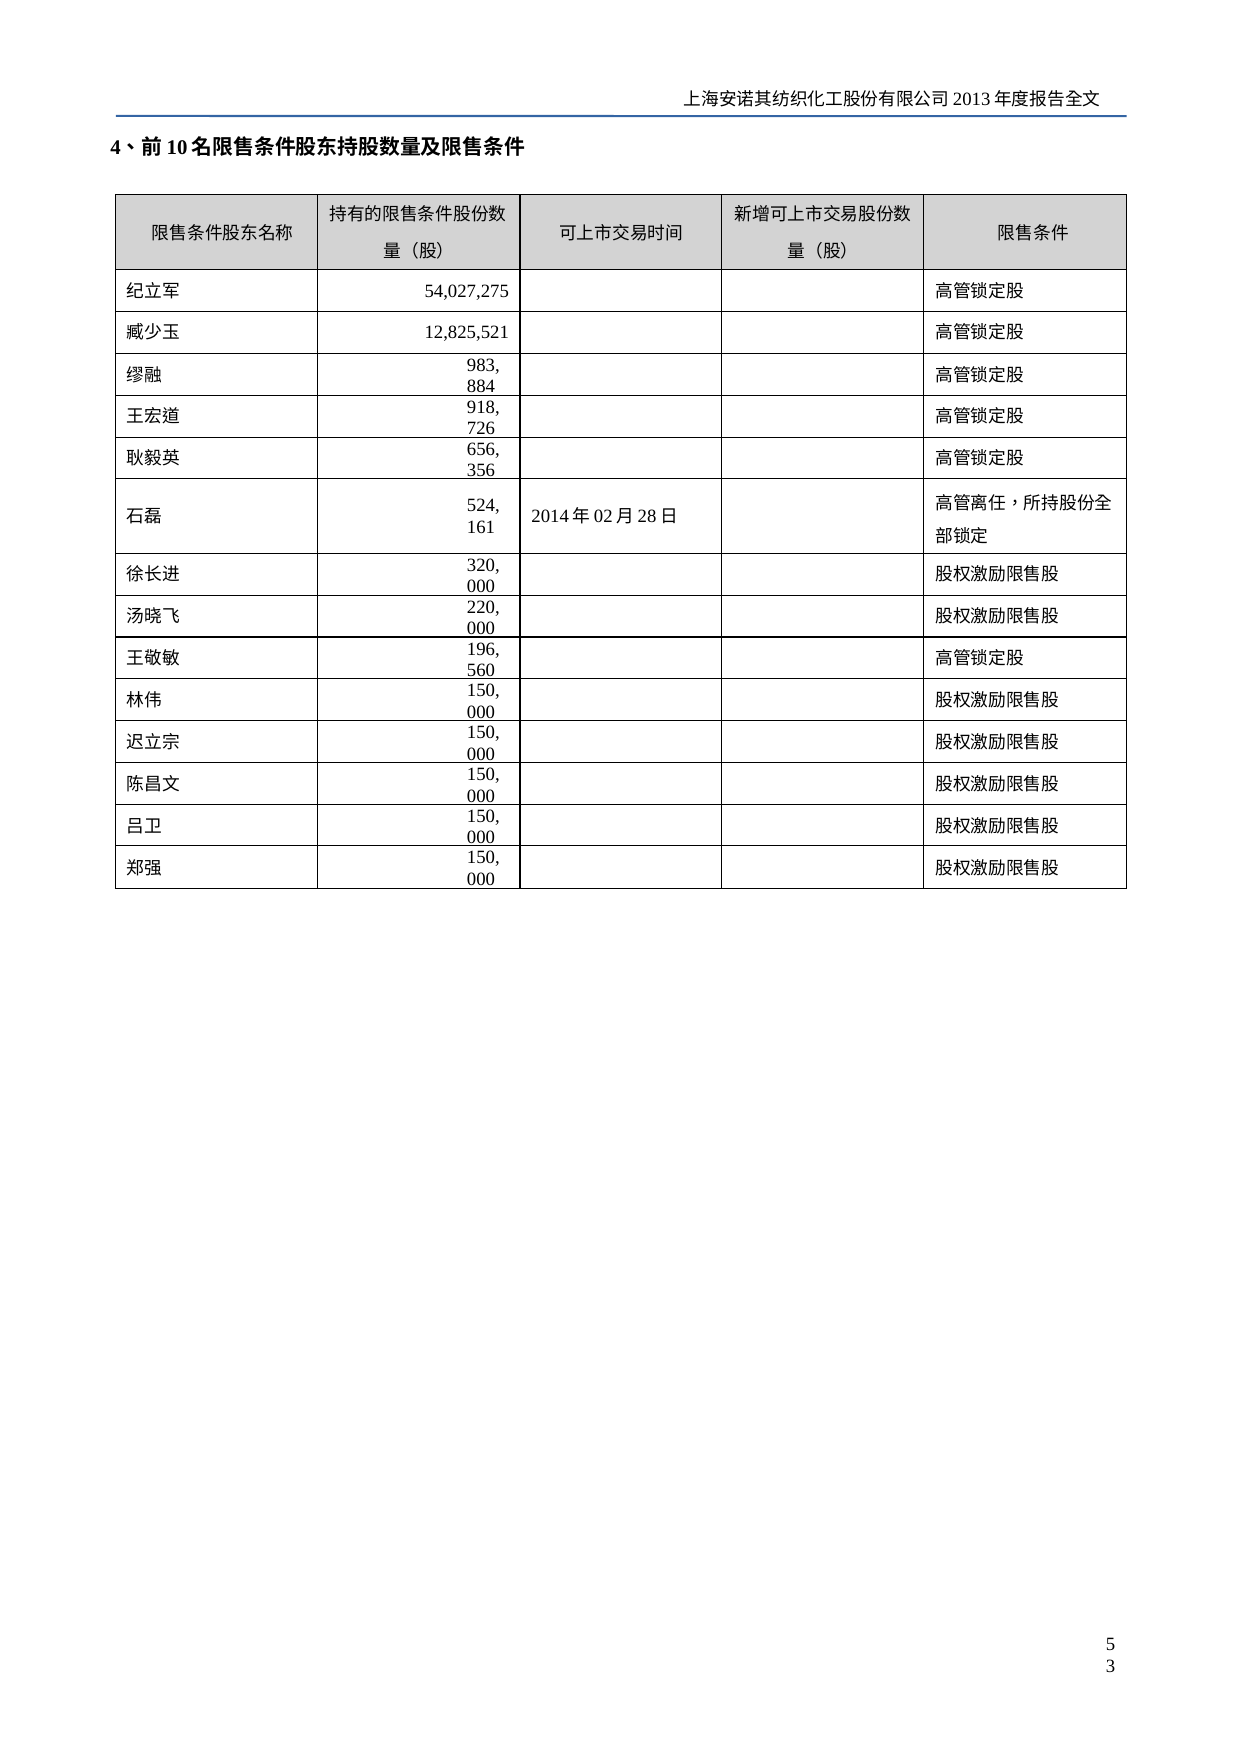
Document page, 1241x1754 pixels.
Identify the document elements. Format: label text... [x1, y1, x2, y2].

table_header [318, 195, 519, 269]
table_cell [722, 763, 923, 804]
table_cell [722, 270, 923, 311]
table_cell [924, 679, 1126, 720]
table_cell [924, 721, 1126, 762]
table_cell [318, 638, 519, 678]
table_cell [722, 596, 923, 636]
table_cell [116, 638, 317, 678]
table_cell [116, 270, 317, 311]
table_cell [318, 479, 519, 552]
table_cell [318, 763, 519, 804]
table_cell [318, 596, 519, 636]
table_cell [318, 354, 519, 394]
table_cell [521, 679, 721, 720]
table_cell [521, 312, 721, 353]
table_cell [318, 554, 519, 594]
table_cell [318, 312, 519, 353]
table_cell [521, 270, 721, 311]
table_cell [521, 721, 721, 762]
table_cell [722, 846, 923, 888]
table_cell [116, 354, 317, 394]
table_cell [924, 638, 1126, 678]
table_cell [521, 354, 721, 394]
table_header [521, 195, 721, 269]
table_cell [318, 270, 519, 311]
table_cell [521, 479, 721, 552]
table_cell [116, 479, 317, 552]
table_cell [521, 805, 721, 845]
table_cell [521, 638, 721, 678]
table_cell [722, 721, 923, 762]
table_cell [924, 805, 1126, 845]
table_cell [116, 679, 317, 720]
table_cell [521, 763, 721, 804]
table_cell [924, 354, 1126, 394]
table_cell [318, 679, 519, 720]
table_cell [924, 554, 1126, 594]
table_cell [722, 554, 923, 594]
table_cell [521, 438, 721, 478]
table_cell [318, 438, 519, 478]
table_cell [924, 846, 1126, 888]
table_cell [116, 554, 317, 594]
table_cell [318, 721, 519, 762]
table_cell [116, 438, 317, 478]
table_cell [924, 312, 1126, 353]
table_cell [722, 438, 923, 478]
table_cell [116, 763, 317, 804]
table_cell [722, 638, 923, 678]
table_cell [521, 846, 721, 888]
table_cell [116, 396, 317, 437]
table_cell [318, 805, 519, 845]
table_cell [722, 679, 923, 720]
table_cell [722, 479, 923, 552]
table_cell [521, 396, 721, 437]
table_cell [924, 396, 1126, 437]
text 4、前10名限售条件股东持股数量及限售条件 [110, 132, 1132, 161]
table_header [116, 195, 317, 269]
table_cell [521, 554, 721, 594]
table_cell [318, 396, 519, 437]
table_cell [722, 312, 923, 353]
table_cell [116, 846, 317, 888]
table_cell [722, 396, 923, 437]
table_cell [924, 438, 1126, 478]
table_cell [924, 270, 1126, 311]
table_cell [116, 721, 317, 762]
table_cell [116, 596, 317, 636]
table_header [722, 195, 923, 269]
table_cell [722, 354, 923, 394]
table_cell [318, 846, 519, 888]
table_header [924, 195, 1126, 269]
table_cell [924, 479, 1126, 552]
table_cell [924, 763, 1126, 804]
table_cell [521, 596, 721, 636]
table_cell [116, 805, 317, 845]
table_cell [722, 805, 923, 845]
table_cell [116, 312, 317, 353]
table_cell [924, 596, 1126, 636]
